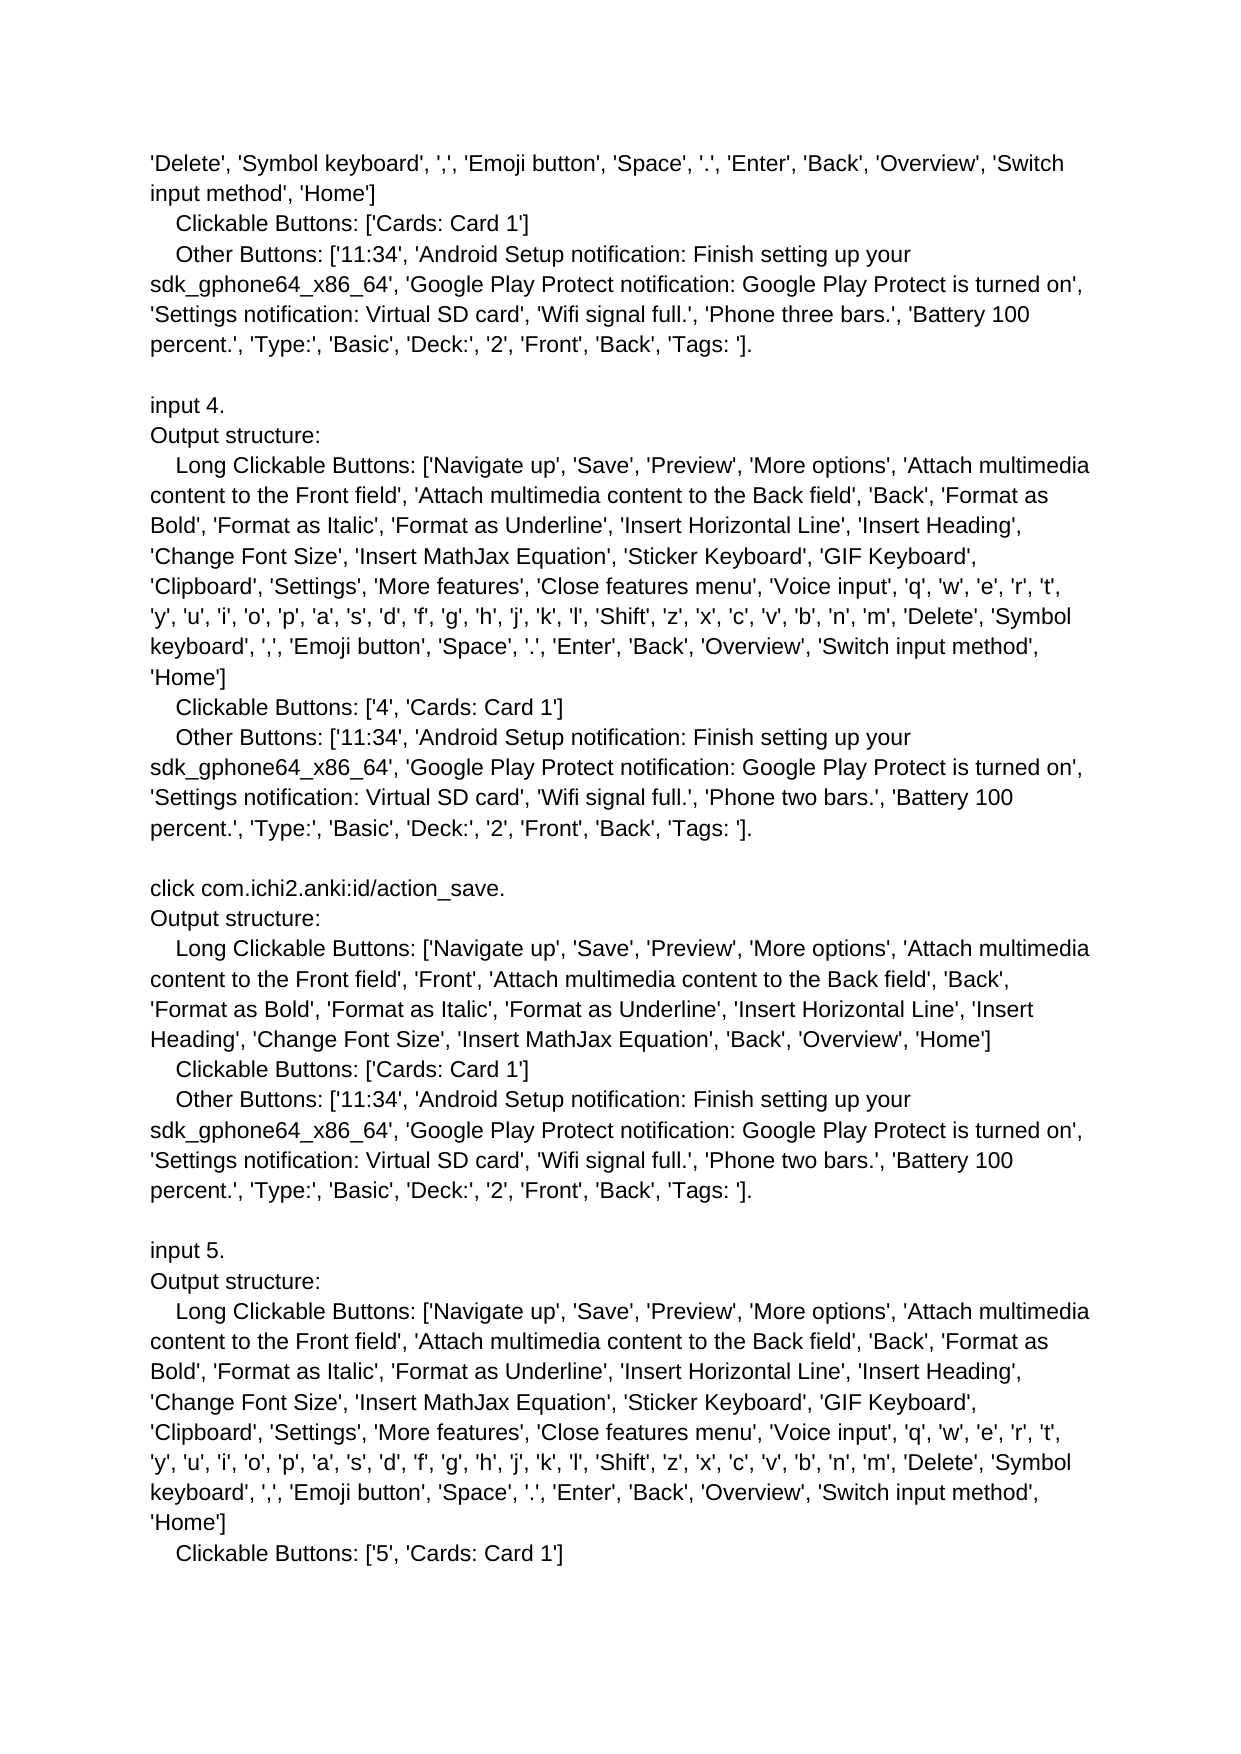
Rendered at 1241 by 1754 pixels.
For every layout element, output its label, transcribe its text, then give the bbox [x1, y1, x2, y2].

text Output structure: [150, 422, 1090, 448]
text Clickable Buttons: ['Cards: Card 1'] [150, 1056, 1090, 1083]
text Clickable Buttons: ['4', 'Cards: Card 1'] [150, 694, 1090, 720]
text Output structure: [150, 1268, 1090, 1294]
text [150, 150, 1090, 207]
text Long Clickable Buttons: ['Navigate up', 'Save', 'Preview', 'More options', 'Attach multimedia content to the Front field', 'Attach multimedia content to the Back field', 'Back', 'Format as Bold', 'Format as Italic', 'Format as Underline', 'Insert Horizontal Line', 'Insert Heading', 'Change Font Size', 'Insert MathJax Equation', 'Sticker Keyboard', 'GIF Keyboard', 'Clipboard', 'Settings', 'More features', 'Close features menu', 'Voice input', 'q', 'w', 'e', 'r', 't', 'y', 'u', 'i', 'o', 'p', 'a', 's', 'd', 'f', 'g', 'h', 'j', 'k', 'l', 'Shift', 'z', 'x', 'c', 'v', 'b', 'n', 'm', 'Delete', 'Symbol keyboard', ',', 'Emoji button', 'Space', '.', 'Enter', 'Back', 'Overview', 'Switch input method', 'Home'] [150, 1298, 1090, 1536]
text click com.ichi2.anki:id/action_save. [150, 875, 1090, 901]
text Clickable Buttons: ['Cards: Card 1'] [150, 210, 1090, 237]
text input 5. [150, 1237, 1090, 1264]
text input 4. [150, 392, 1090, 418]
text Other Buttons: ['11:34', 'Android Setup notification: Finish setting up your sdk_gphone64_x86_64', 'Google Play Protect notification: Google Play Protect is turned on', 'Settings notification: Virtual SD card', 'Wifi signal full.', 'Phone three bars.', 'Battery 100 percent.', 'Type:', 'Basic', 'Deck:', '2', 'Front', 'Back', 'Tags: ']. [150, 241, 1090, 358]
text Output structure: [150, 905, 1090, 932]
text Other Buttons: ['11:34', 'Android Setup notification: Finish setting up your sdk_gphone64_x86_64', 'Google Play Protect notification: Google Play Protect is turned on', 'Settings notification: Virtual SD card', 'Wifi signal full.', 'Phone two bars.', 'Battery 100 percent.', 'Type:', 'Basic', 'Deck:', '2', 'Front', 'Back', 'Tags: ']. [150, 1086, 1090, 1203]
text Long Clickable Buttons: ['Navigate up', 'Save', 'Preview', 'More options', 'Attach multimedia content to the Front field', 'Front', 'Attach multimedia content to the Back field', 'Back', 'Format as Bold', 'Format as Italic', 'Format as Underline', 'Insert Horizontal Line', 'Insert Heading', 'Change Font Size', 'Insert MathJax Equation', 'Back', 'Overview', 'Home'] [150, 935, 1090, 1052]
text Long Clickable Buttons: ['Navigate up', 'Save', 'Preview', 'More options', 'Attach multimedia content to the Front field', 'Attach multimedia content to the Back field', 'Back', 'Format as Bold', 'Format as Italic', 'Format as Underline', 'Insert Horizontal Line', 'Insert Heading', 'Change Font Size', 'Insert MathJax Equation', 'Sticker Keyboard', 'GIF Keyboard', 'Clipboard', 'Settings', 'More features', 'Close features menu', 'Voice input', 'q', 'w', 'e', 'r', 't', 'y', 'u', 'i', 'o', 'p', 'a', 's', 'd', 'f', 'g', 'h', 'j', 'k', 'l', 'Shift', 'z', 'x', 'c', 'v', 'b', 'n', 'm', 'Delete', 'Symbol keyboard', ',', 'Emoji button', 'Space', '.', 'Enter', 'Back', 'Overview', 'Switch input method', 'Home'] [150, 452, 1090, 690]
text Clickable Buttons: ['5', 'Cards: Card 1'] [150, 1539, 1090, 1566]
text Other Buttons: ['11:34', 'Android Setup notification: Finish setting up your sdk_gphone64_x86_64', 'Google Play Protect notification: Google Play Protect is turned on', 'Settings notification: Virtual SD card', 'Wifi signal full.', 'Phone two bars.', 'Battery 100 percent.', 'Type:', 'Basic', 'Deck:', '2', 'Front', 'Back', 'Tags: ']. [150, 724, 1090, 841]
